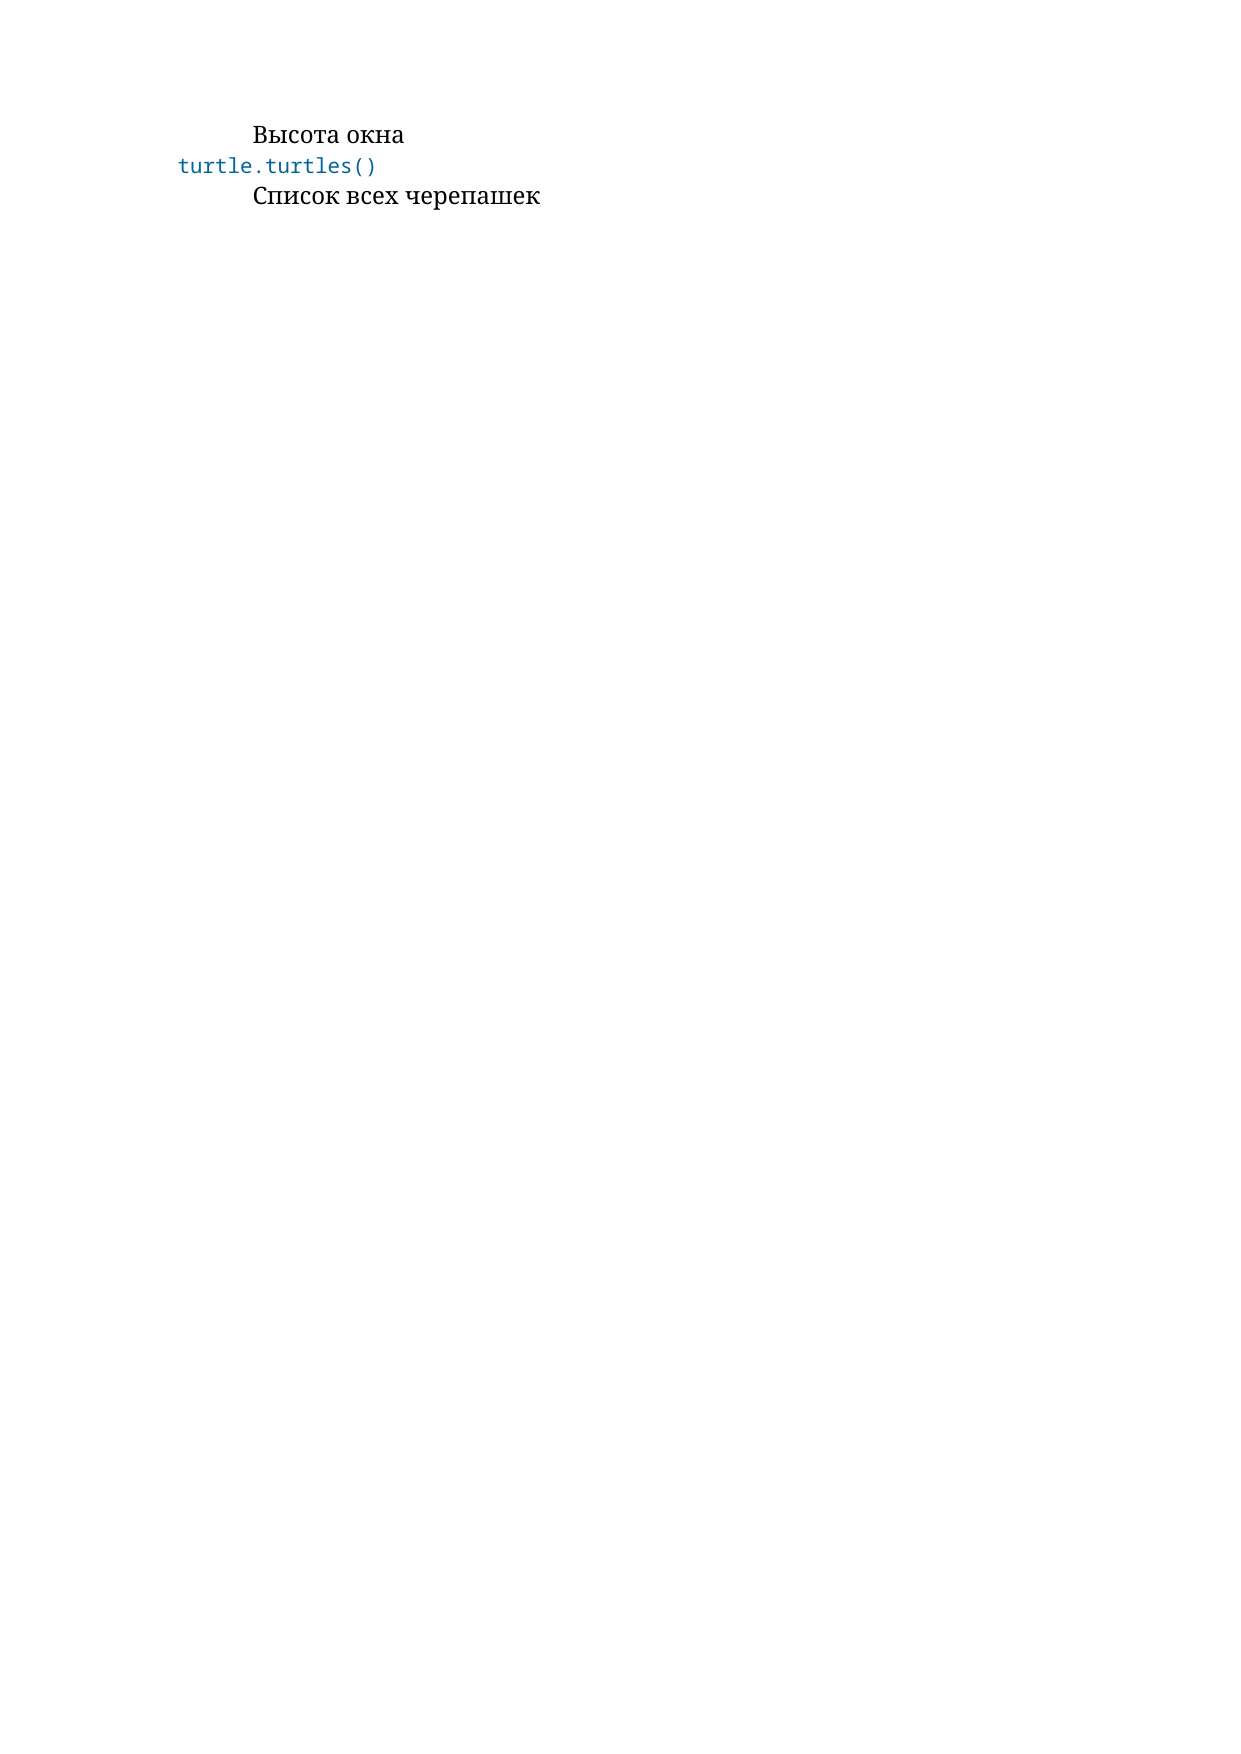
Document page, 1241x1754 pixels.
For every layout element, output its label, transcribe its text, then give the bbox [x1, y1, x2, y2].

text Список всех черепашек [252, 179, 1152, 212]
text Высота окна [252, 118, 1152, 151]
text turtle.turtles() [177, 151, 1152, 179]
